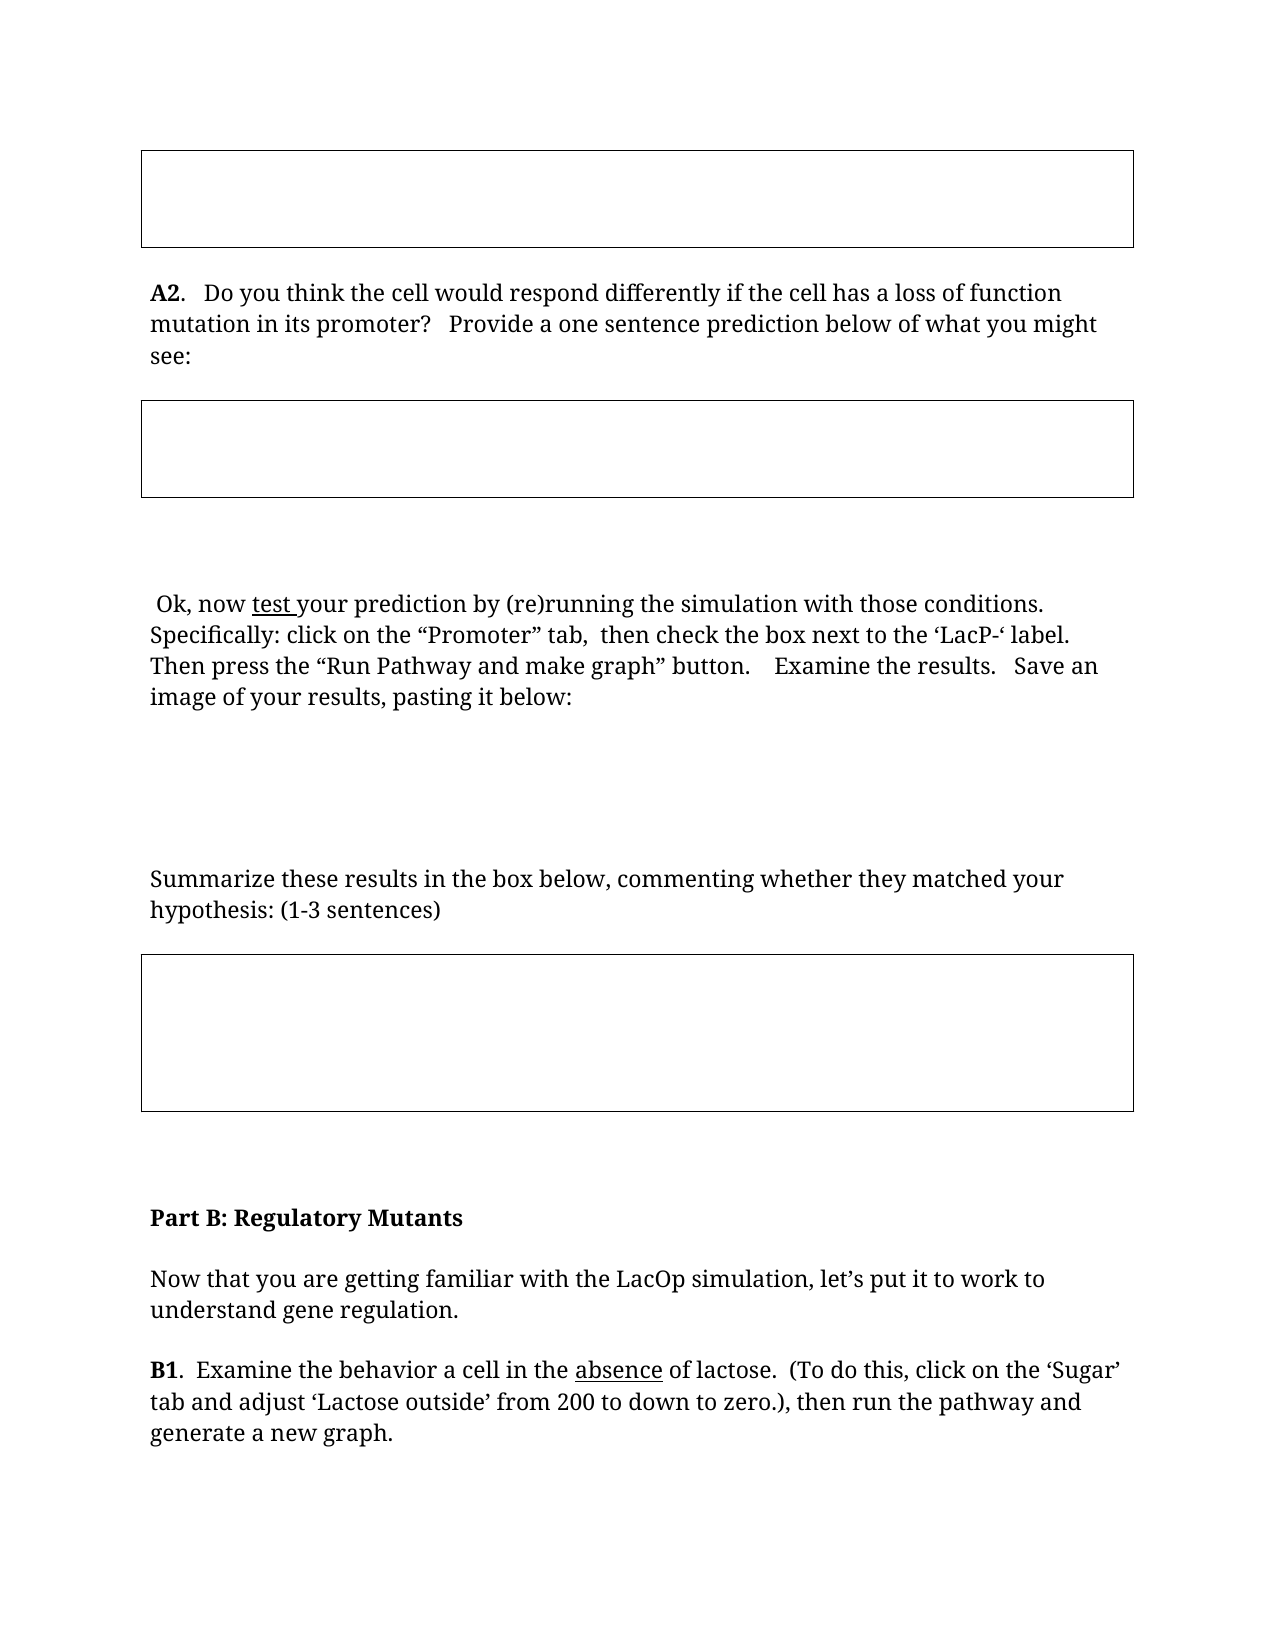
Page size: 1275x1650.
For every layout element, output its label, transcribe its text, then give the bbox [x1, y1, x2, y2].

text A2. Do you think the cell would respond differently if the cell has a loss of function mutation in its promoter? Provide a one sentence prediction below of what you might see: [150, 277, 1125, 371]
text Summarize these results in the box below, commenting whether they matched your hypothesis: (1-3 sentences) [150, 862, 1125, 925]
text Ok, now test your prediction by (re)running the simulation with those conditions. Specifically: click on the “Promoter” tab, then check the box next to the ‘LacP-‘ label. Then press the “Run Pathway and make graph” button. Examine the results. Save an image of your results, pasting it below: [150, 587, 1125, 712]
text Part B: Regulatory Mutants [150, 1202, 1125, 1233]
text Now that you are getting familiar with the LacOp simulation, let’s put it to work to understand gene regulation. [150, 1262, 1125, 1325]
text B1. Examine the behavior a cell in the absence of lactose. (To do this, click on the ‘Sugar’ tab and adjust ‘Lactose outside’ from 200 to down to zero.), then run the pathway and generate a new graph. [150, 1354, 1125, 1448]
